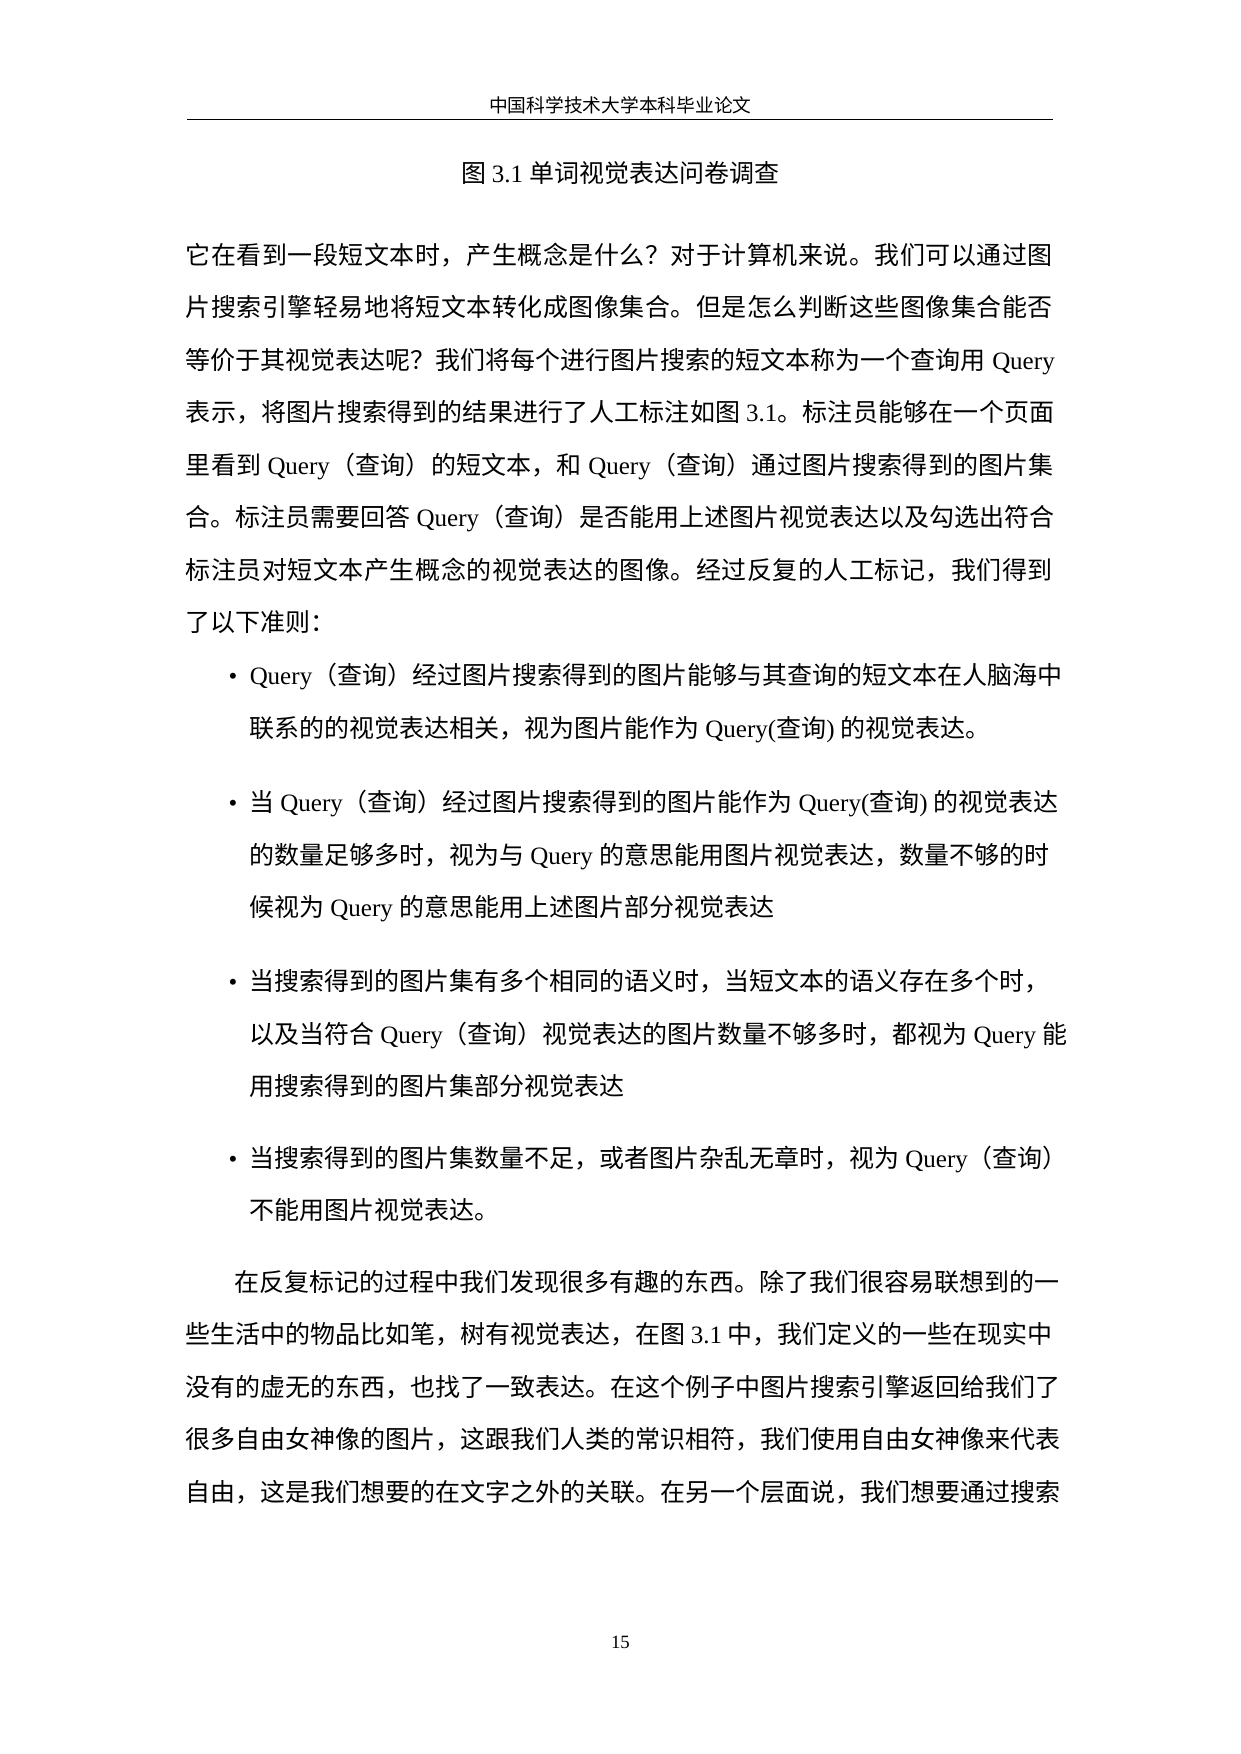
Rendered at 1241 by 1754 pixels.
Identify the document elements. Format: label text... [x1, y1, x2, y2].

list 当 Query（查询）经过图片搜索得到的图片能作为 Query(查询) 的视觉表达的数量足够多时，视为与 Query 的意思能用图片视觉表达，数量不够的时候视为 Query 的意思能用上述图片部分视觉表达 [228, 783, 1071, 924]
subtitle 图 3.1 单词视觉表达问卷调查 [173, 153, 1067, 190]
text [186, 1262, 1071, 1509]
text 它在看到一段短文本时，产生概念是什么？对于计算机来说。我们可以通过图片搜索引擎轻易地将短文本转化成图像集合。但是怎么判断这些图像集合能否等价于其视觉表达呢？我们将每个进行图片搜索的短文本称为一个查询用 Query 表示，将图片搜索得到的结果进行了人工标注如图3.1。标注员能够在一个页面里看到 Query（查询）的短文本，和 Query（查询）通过图片搜索得到的图片集合。标注员需要回答 Query（查询）是否能用上述图片视觉表达以及勾选出符合标注员对短文本产生概念的视觉表达的图像。经过反复的人工标记，我们得到了以下准则： [186, 235, 1054, 639]
list 当搜索得到的图片集数量不足，或者图片杂乱无章时，视为 Query（查询）不能用图片视觉表达。 [228, 1138, 1071, 1227]
list Query（查询）经过图片搜索得到的图片能够与其查询的短文本在人脑海中联系的的视觉表达相关，视为图片能作为 Query(查询) 的视觉表达。 [228, 656, 1071, 744]
list 当搜索得到的图片集有多个相同的语义时，当短文本的语义存在多个时，以及当符合 Query（查询）视觉表达的图片数量不够多时，都视为 Query 能用搜索得到的图片集部分视觉表达 [228, 962, 1071, 1103]
